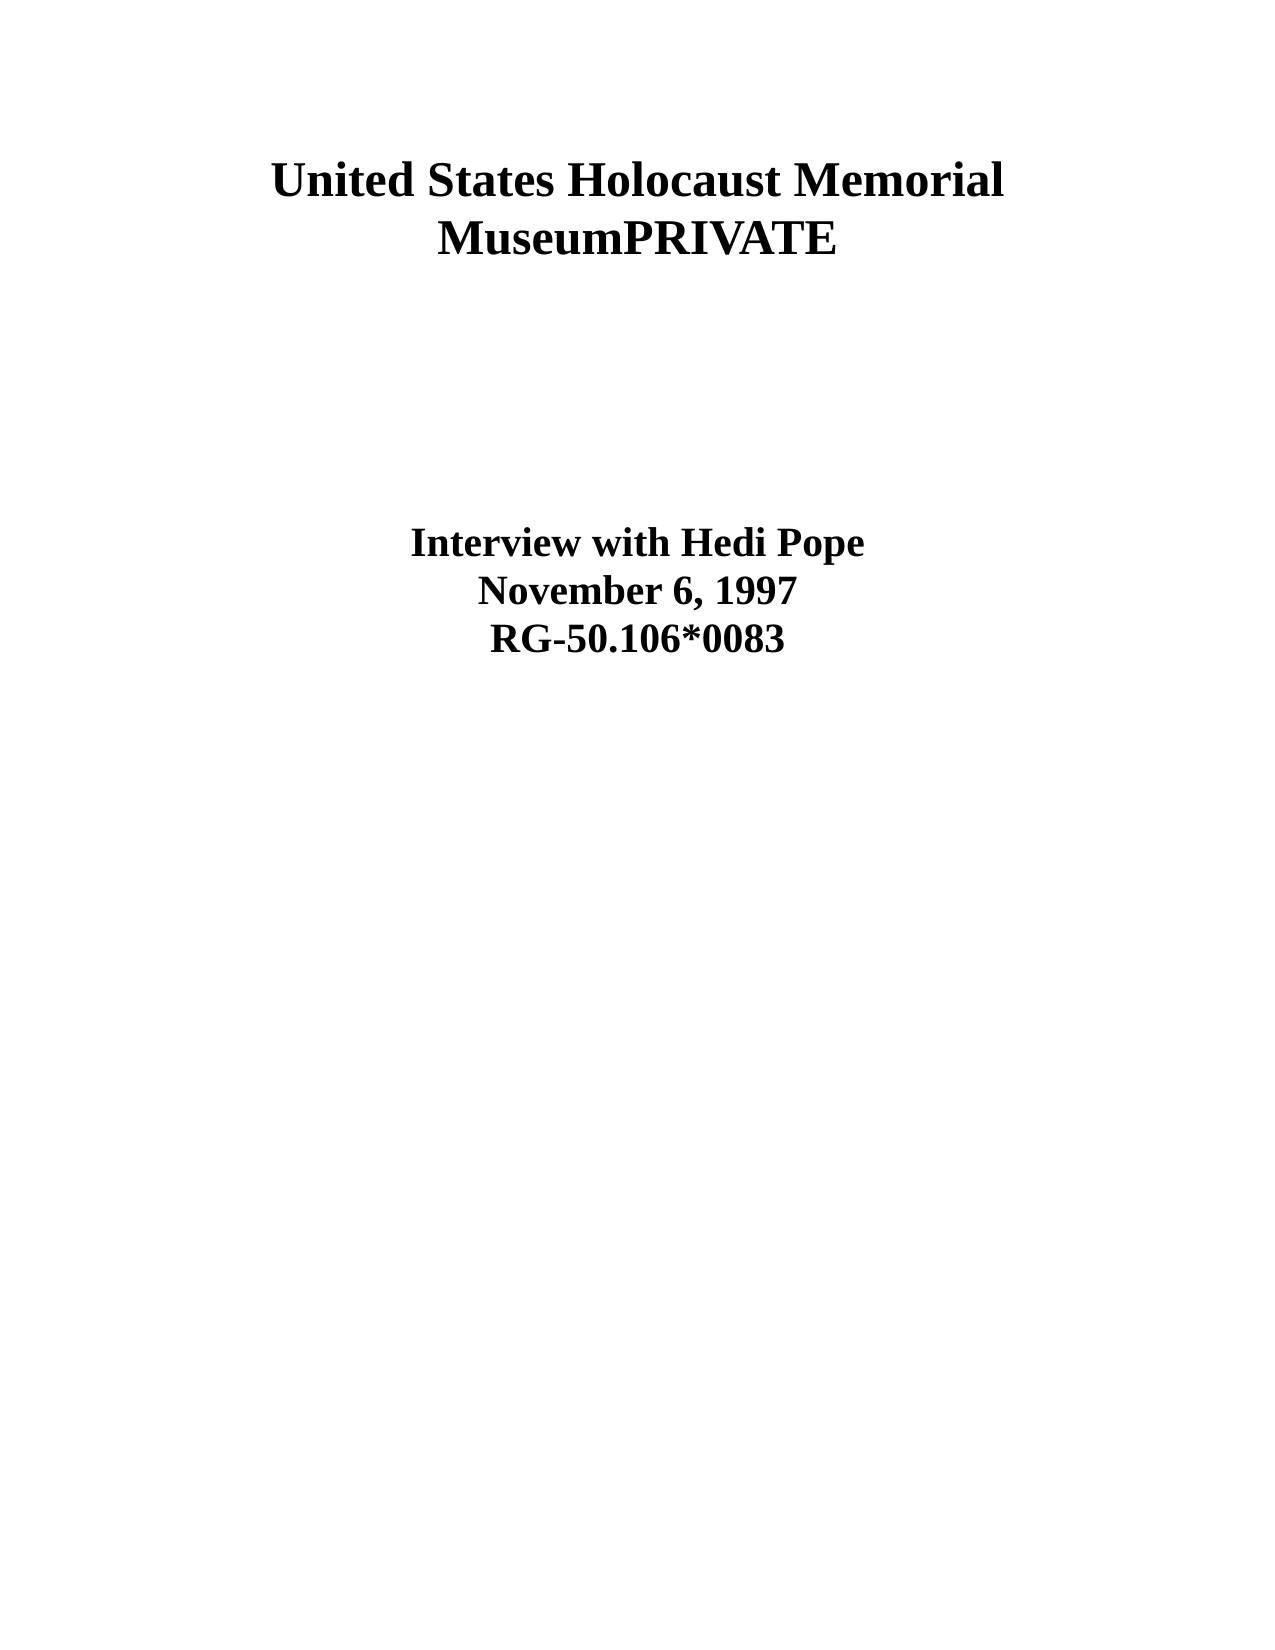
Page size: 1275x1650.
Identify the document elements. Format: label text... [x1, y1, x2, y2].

text RG-50.106*0083 [187, 619, 1087, 667]
text Interview with Hedi Pope [187, 524, 1087, 572]
text United States Holocaust Memorial MuseumPRIVATE [187, 150, 1087, 265]
text November 6, 1997 [187, 572, 1087, 619]
